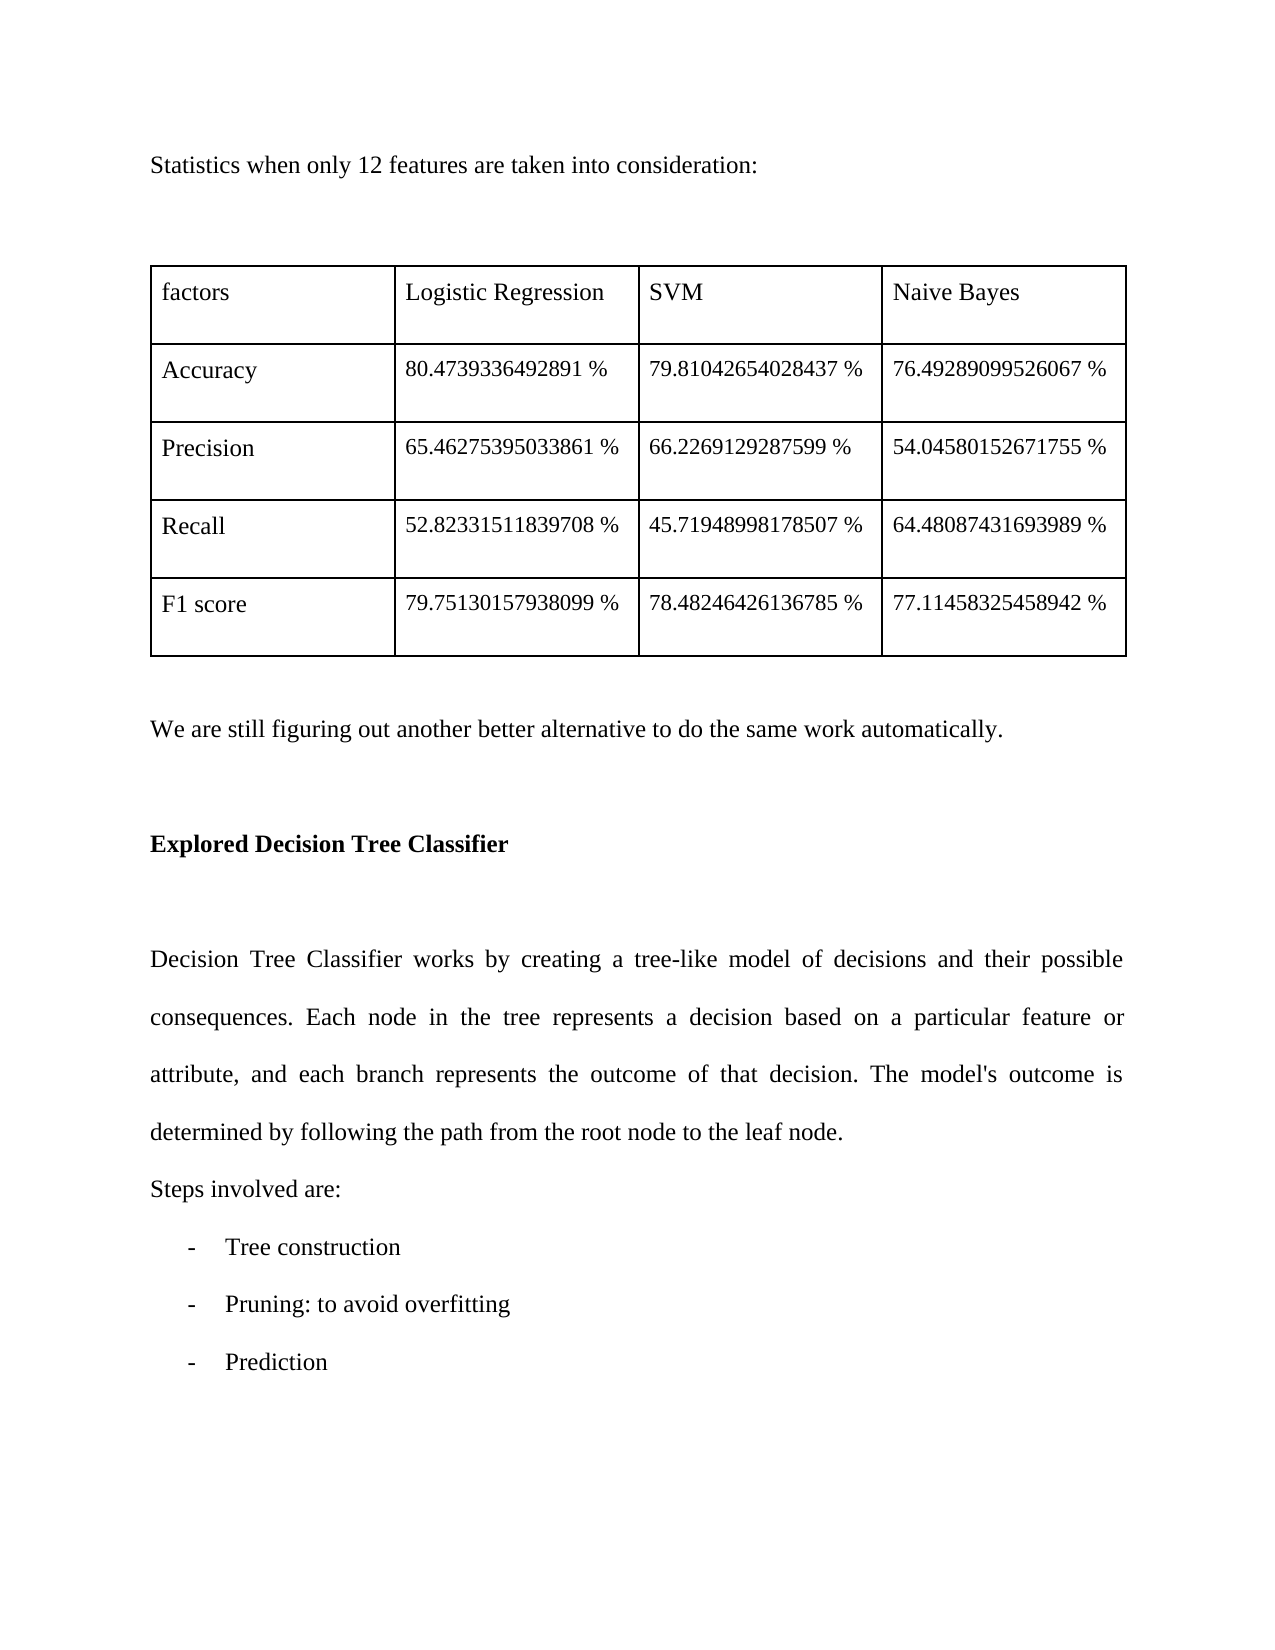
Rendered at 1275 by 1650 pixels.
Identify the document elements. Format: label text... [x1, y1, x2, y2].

text Steps involved are: [150, 1174, 1125, 1203]
table_cell Precision [152, 423, 394, 499]
table_cell Accuracy [152, 345, 394, 421]
list Prediction [187, 1347, 1125, 1375]
table_cell 45.71948998178507 % [640, 501, 881, 577]
text We are still figuring out another better alternative to do the same work automatically. [150, 714, 1125, 743]
table_cell 79.75130157938099 % [396, 579, 638, 654]
text Explored Decision Tree Classifier [150, 829, 1125, 858]
list Tree construction [187, 1232, 1125, 1260]
table_cell 52.82331511839708 % [396, 501, 638, 577]
table_cell 78.48246426136785 % [640, 579, 881, 654]
table_header Logistic Regression [396, 267, 638, 343]
text Decision Tree Classifier works by creating a tree-like model of decisions and their possible consequences. Each node in the tree represents a decision based on a particular feature or attribute, and each branch represents the outcome of that decision. The model's outcome is determined by following the path from the root node to the leaf node. [150, 944, 1125, 1145]
text Statistics when only 12 features are taken into consideration: [150, 150, 1125, 179]
table_cell 65.46275395033861 % [396, 423, 638, 499]
table_cell Recall [152, 501, 394, 577]
table_cell 80.4739336492891 % [396, 345, 638, 421]
table_cell 66.2269129287599 % [640, 423, 881, 499]
table_cell 64.48087431693989 % [883, 501, 1125, 577]
table_cell 54.04580152671755 % [883, 423, 1125, 499]
list Pruning: to avoid overfitting [187, 1289, 1125, 1318]
table_cell F1 score [152, 579, 394, 654]
table_header Naive Bayes [883, 267, 1125, 343]
table_header factors [152, 267, 394, 343]
table_header SVM [640, 267, 881, 343]
table_cell 79.81042654028437 % [640, 345, 881, 421]
table_cell 76.49289099526067 % [883, 345, 1125, 421]
table_cell 77.11458325458942 % [883, 579, 1125, 654]
